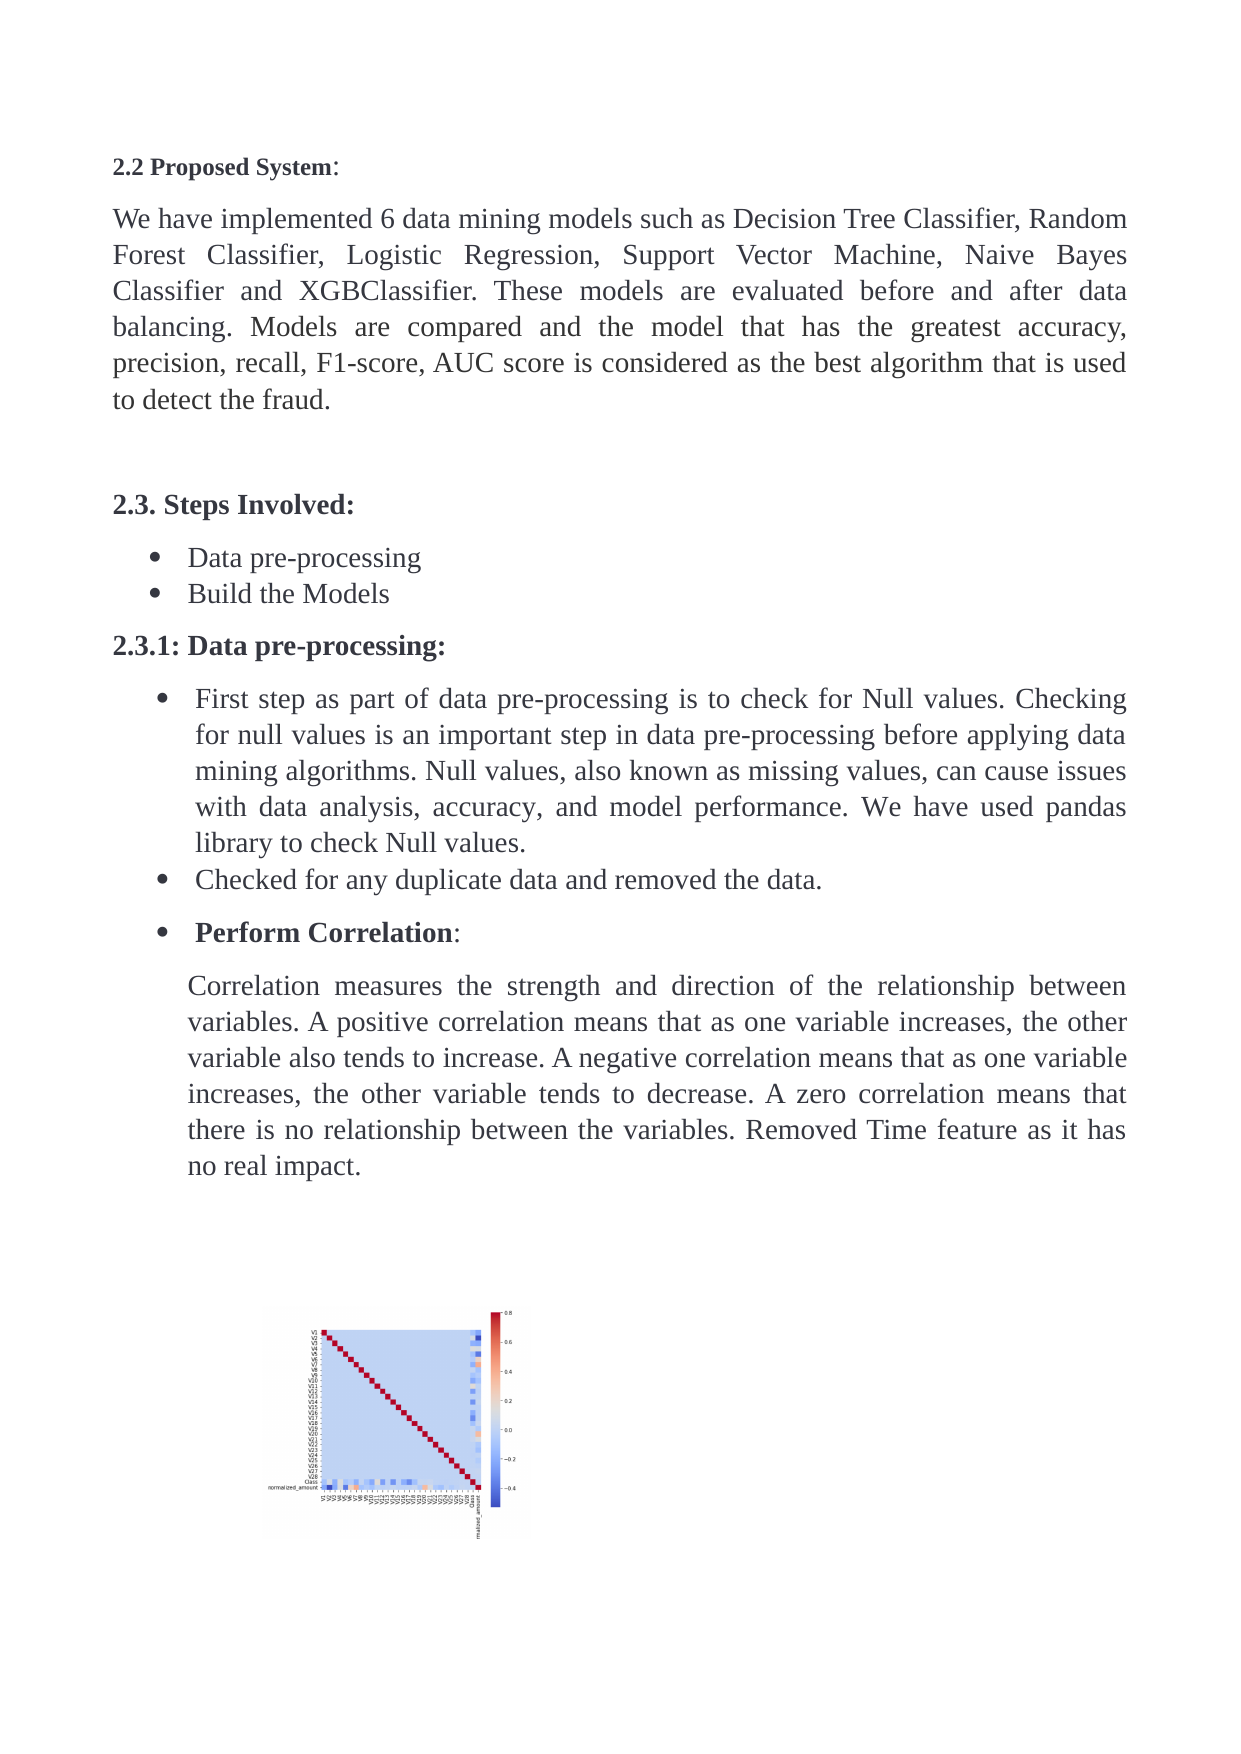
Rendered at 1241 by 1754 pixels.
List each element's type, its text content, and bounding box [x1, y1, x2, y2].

text 2.3.1: Data pre-processing: [112, 628, 1128, 662]
list Checked for any duplicate data and removed the data. [157, 862, 1128, 895]
text Correlation measures the strength and direction of the relationship between variables. A positive correlation means that as one variable increases, the other variable also tends to increase. A negative correlation means that as one variable increases, the other variable tends to decrease. A zero correlation means that there is no relationship between the variables. Removed Time feature as it has no real impact. [187, 968, 1128, 1182]
text 2.3. Steps Involved: [112, 487, 1128, 521]
list First step as part of data pre-processing is to check for Null values. Checking for null values is an important step in data pre-processing before applying data mining algorithms. Null values, also known as missing values, can cause issues with data analysis, accuracy, and model performance. We have used pandas library to check Null values. [157, 681, 1128, 859]
text We have implemented 6 data mining models such as Decision Tree Classifier, Random Forest Classifier, Logistic Regression, Support Vector Machine, Naive Bayes Classifier and XGBClassifier. These models are evaluated before and after data balancing. Models are compared and the model that has the greatest accuracy, precision, recall, F1-score, AUC score is considered as the best algorithm that is used to detect the fraud. [112, 379, 1128, 415]
text 2.2 Proposed System: [112, 148, 1128, 182]
picture [262, 1306, 531, 1539]
text We have implemented 6 data mining models such as Decision Tree Classifier, Random Forest Classifier, Logistic Regression, Support Vector Machine, Naive Bayes Classifier and XGBClassifier. These models are evaluated before and after data balancing. Models are compared and the model that has the greatest accuracy, precision, recall, F1-score, AUC score is considered as the best algorithm that is used to detect the fraud. [112, 201, 1128, 346]
list Data pre-processing [150, 540, 1128, 574]
list Build the Models [150, 576, 1128, 609]
list Perform Correlation: [157, 915, 1128, 948]
